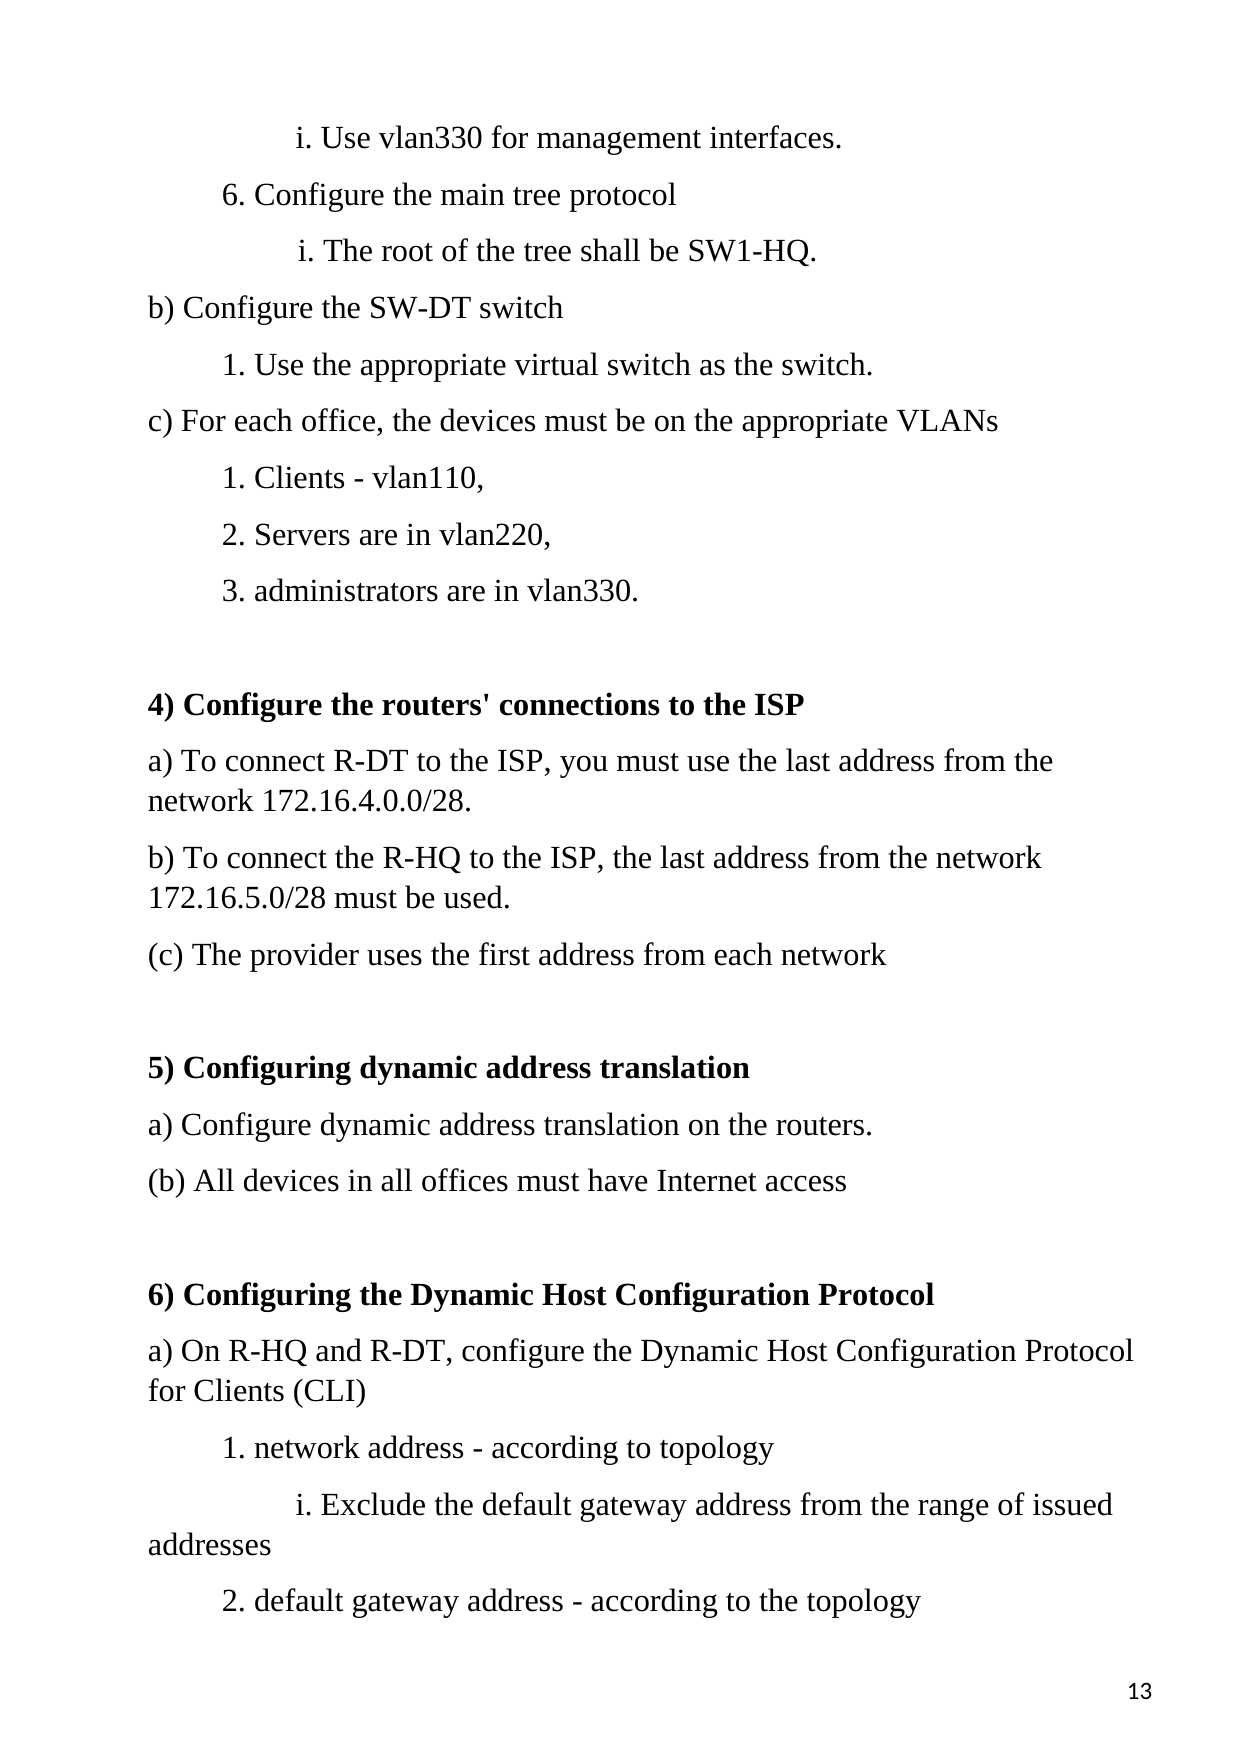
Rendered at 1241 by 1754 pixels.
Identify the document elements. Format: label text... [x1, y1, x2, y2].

text b) To connect the R-HQ to the ISP, the last address from the network 172.16.5.0/28 must be used. [148, 838, 1152, 915]
text 4) Configure the routers' connections to the ISP [148, 685, 1152, 722]
text 2. Servers are in vlan220, [148, 515, 1152, 552]
text 1. network address - according to topology [148, 1428, 1152, 1465]
text (b) All devices in all offices must have Internet access [148, 1161, 1152, 1198]
text 2. default gateway address - according to the topology [148, 1581, 1152, 1618]
text 6) Configuring the Dynamic Host Configuration Protocol [148, 1275, 1152, 1312]
text 1. Clients - vlan110, [148, 458, 1152, 495]
text a) On R-HQ and R-DT, configure the Dynamic Host Configuration Protocol for Clients (CLI) [148, 1331, 1152, 1408]
text i. The root of the tree shall be SW1-HQ. [223, 231, 1152, 268]
text 5) Configuring dynamic address translation [148, 1048, 1152, 1085]
text c) For each office, the devices must be on the appropriate VLANs [148, 401, 1152, 438]
text a) To connect R-DT to the ISP, you must use the last address from the network 172.16.4.0.0/28. [148, 741, 1152, 818]
text 1. Use the appropriate virtual switch as the switch. [148, 345, 1152, 382]
text i. Exclude the default gateway address from the range of issued addresses [148, 1485, 1152, 1562]
text b) Configure the SW-DT switch [148, 288, 1152, 325]
text (c) The provider uses the first address from each network [148, 935, 1152, 972]
text 6. Configure the main tree protocol [148, 175, 1152, 212]
text 3. administrators are in vlan330. [148, 571, 1152, 608]
text i. Use vlan330 for management interfaces. [148, 118, 1152, 155]
text a) Configure dynamic address translation on the routers. [148, 1105, 1152, 1142]
